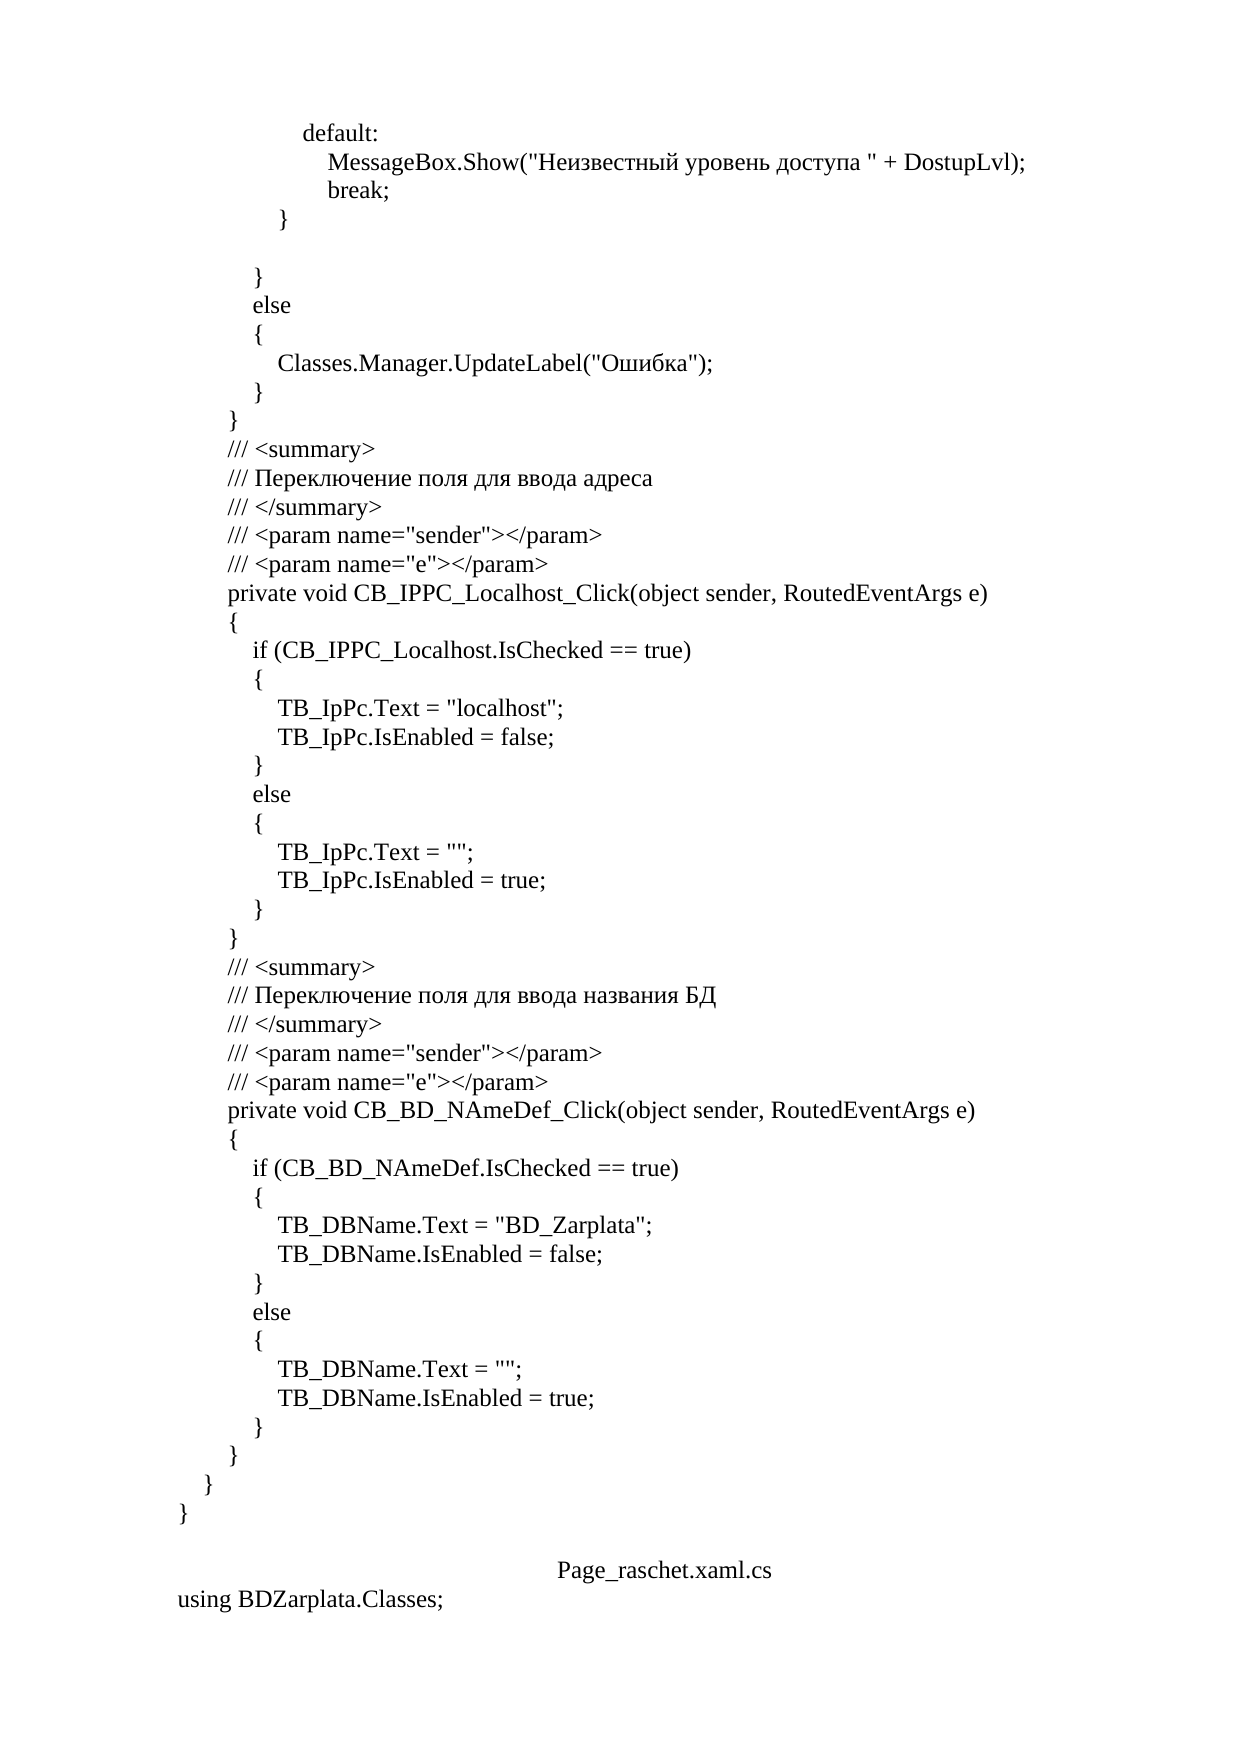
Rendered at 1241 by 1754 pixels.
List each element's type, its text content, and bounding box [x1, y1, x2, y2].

text } [177, 1498, 1152, 1527]
text /// <summary> [177, 952, 1152, 981]
text } [177, 923, 1152, 952]
text private void CB_BD_NAmeDef_Click(object sender, RoutedEventArgs e) [177, 1096, 1152, 1124]
text TB_DBName.Text = ""; [177, 1354, 1152, 1383]
text { [177, 607, 1152, 636]
text /// <param name="sender"></param> [177, 521, 1152, 549]
text /// </summary> [177, 1009, 1152, 1038]
text /// </summary> [177, 492, 1152, 521]
text { [177, 808, 1152, 837]
text /// <summary> [177, 434, 1152, 463]
text } [177, 262, 1152, 291]
text if (CB_IPPC_Localhost.IsChecked == true) [177, 636, 1152, 664]
text MessageBox.Show("Неизвестный уровень доступа " + DostupLvl); [177, 147, 1152, 176]
text TB_IpPc.Text = ""; [177, 837, 1152, 866]
text } [177, 1268, 1152, 1297]
text /// Переключение поля для ввода адреса [177, 463, 1152, 492]
text break; [177, 176, 1152, 204]
text Page_raschet.xaml.cs [177, 1556, 1152, 1584]
text /// Переключение поля для ввода названия БД [177, 981, 1152, 1009]
text TB_DBName.Text = "BD_Zarplata"; [177, 1211, 1152, 1239]
text } [177, 751, 1152, 779]
text } [177, 204, 1152, 233]
text TB_DBName.IsEnabled = true; [177, 1383, 1152, 1412]
text TB_DBName.IsEnabled = false; [177, 1239, 1152, 1268]
text { [177, 1182, 1152, 1211]
text } [177, 377, 1152, 406]
text } [177, 406, 1152, 434]
text { [177, 664, 1152, 693]
text /// <param name="sender"></param> [177, 1038, 1152, 1067]
text { [177, 1124, 1152, 1153]
text else [177, 779, 1152, 808]
text private void CB_IPPC_Localhost_Click(object sender, RoutedEventArgs e) [177, 578, 1152, 607]
text TB_IpPc.Text = "localhost"; [177, 693, 1152, 722]
text } [177, 1441, 1152, 1469]
text if (CB_BD_NAmeDef.IsChecked == true) [177, 1153, 1152, 1182]
text TB_IpPc.IsEnabled = true; [177, 866, 1152, 894]
text /// <param name="e"></param> [177, 1067, 1152, 1096]
text TB_IpPc.IsEnabled = false; [177, 722, 1152, 751]
text } [177, 1412, 1152, 1441]
text Classes.Manager.UpdateLabel("Ошибка"); [177, 348, 1152, 377]
text { [177, 1326, 1152, 1354]
text } [177, 1469, 1152, 1498]
text else [177, 1297, 1152, 1326]
text default: [177, 118, 1152, 147]
text using BDZarplata.Classes; [177, 1584, 1152, 1613]
text /// <param name="e"></param> [177, 549, 1152, 578]
text } [177, 894, 1152, 923]
text { [177, 319, 1152, 348]
text else [177, 291, 1152, 319]
